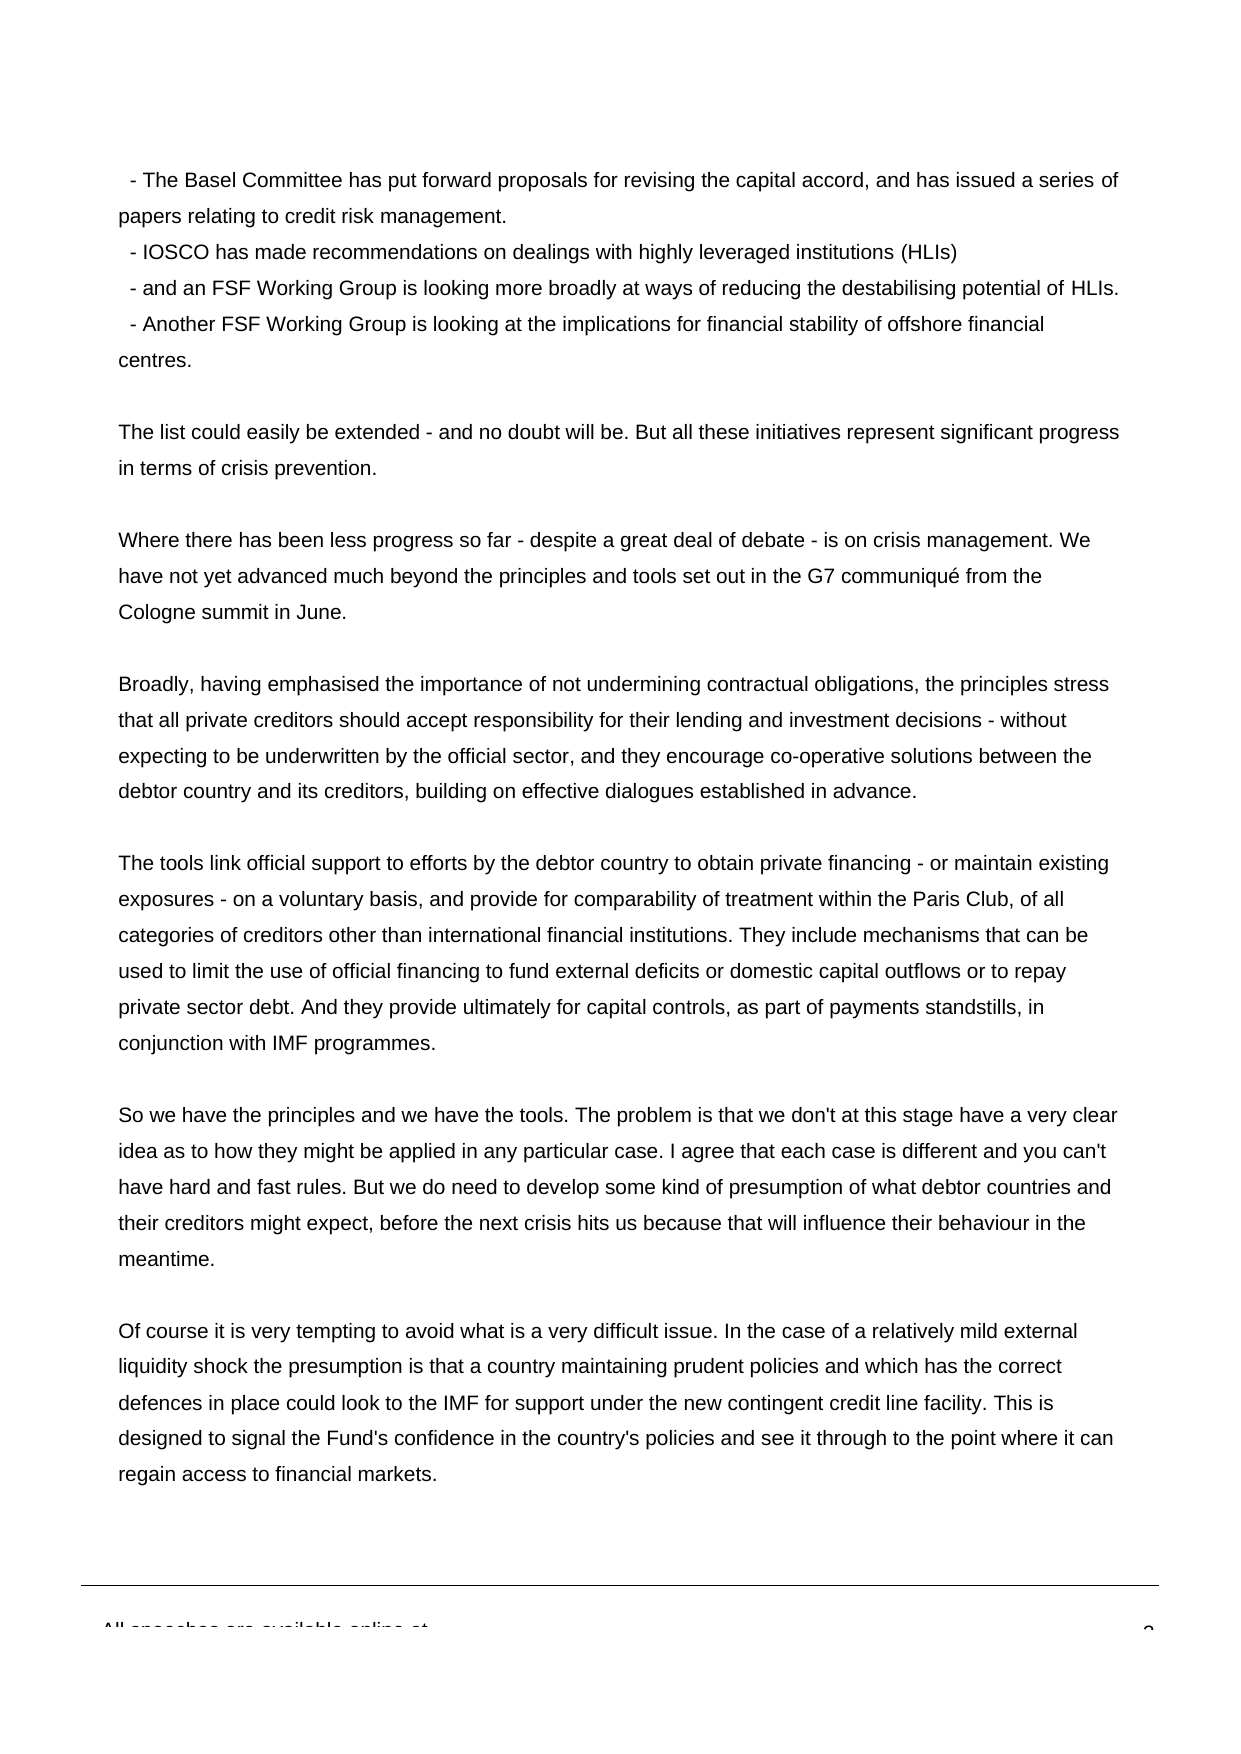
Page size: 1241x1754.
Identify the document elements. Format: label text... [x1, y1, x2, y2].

list and an FSF Working Group is looking more broadly at ways of reducing the destabilising potential of HLIs. [129, 276, 1134, 300]
text Of course it is very tempting to avoid what is a very difficult issue. In the case of a relatively mild external liquidity shock the presumption is that a country maintaining prudent policies and which has the correct defences in place could look to the IMF for support under the new contingent credit line facility. This is designed to signal the Fund's confidence in the country's policies and see it through to the point where it can regain access to financial markets. [118, 1318, 1118, 1486]
list The Basel Committee has put forward proposals for revising the capital accord, and has issued a series of papers relating to credit risk management. [118, 168, 1119, 228]
list Another FSF Working Group is looking at the implications for financial stability of offshore financial centres. [118, 312, 1047, 372]
text So we have the principles and we have the tools. The problem is that we don't at this stage have a very clear idea as to how they might be applied in any particular case. I agree that each case is different and you can't have hard and fast rules. But we do need to develop some kind of presumption of what debtor countries and their creditors might expect, before the next crisis hits us because that will influence their behaviour in the meantime. [118, 1103, 1134, 1271]
text Broadly, having emphasised the importance of not undermining contractual obligations, the principles stress that all private creditors should accept responsibility for their lending and investment decisions - without expecting to be underwritten by the official sector, and they encourage co-operative solutions between the debtor country and its creditors, building on effective dialogues established in advance. [118, 672, 1113, 803]
text The list could easily be extended - and no doubt will be. But all these initiatives represent significant progress in terms of crisis prevention. [118, 420, 1124, 480]
list IOSCO has made recommendations on dealings with highly leveraged institutions (HLIs) [129, 240, 1134, 264]
text The tools link official support to efforts by the debtor country to obtain private financing - or maintain existing exposures - on a voluntary basis, and provide for comparability of treatment within the Paris Club, of all categories of creditors other than international financial institutions. They include mechanisms that can be used to limit the use of official financing to fund external deficits or domestic capital outflows or to repay private sector debt. And they provide ultimately for capital controls, as part of payments standstills, in conjunction with IMF programmes. [118, 851, 1113, 1055]
text Where there has been less progress so far - despite a great deal of debate - is on crisis management. We have not yet advanced much beyond the principles and tools set out in the G7 communiqué from the Cologne summit in June. [118, 528, 1111, 624]
